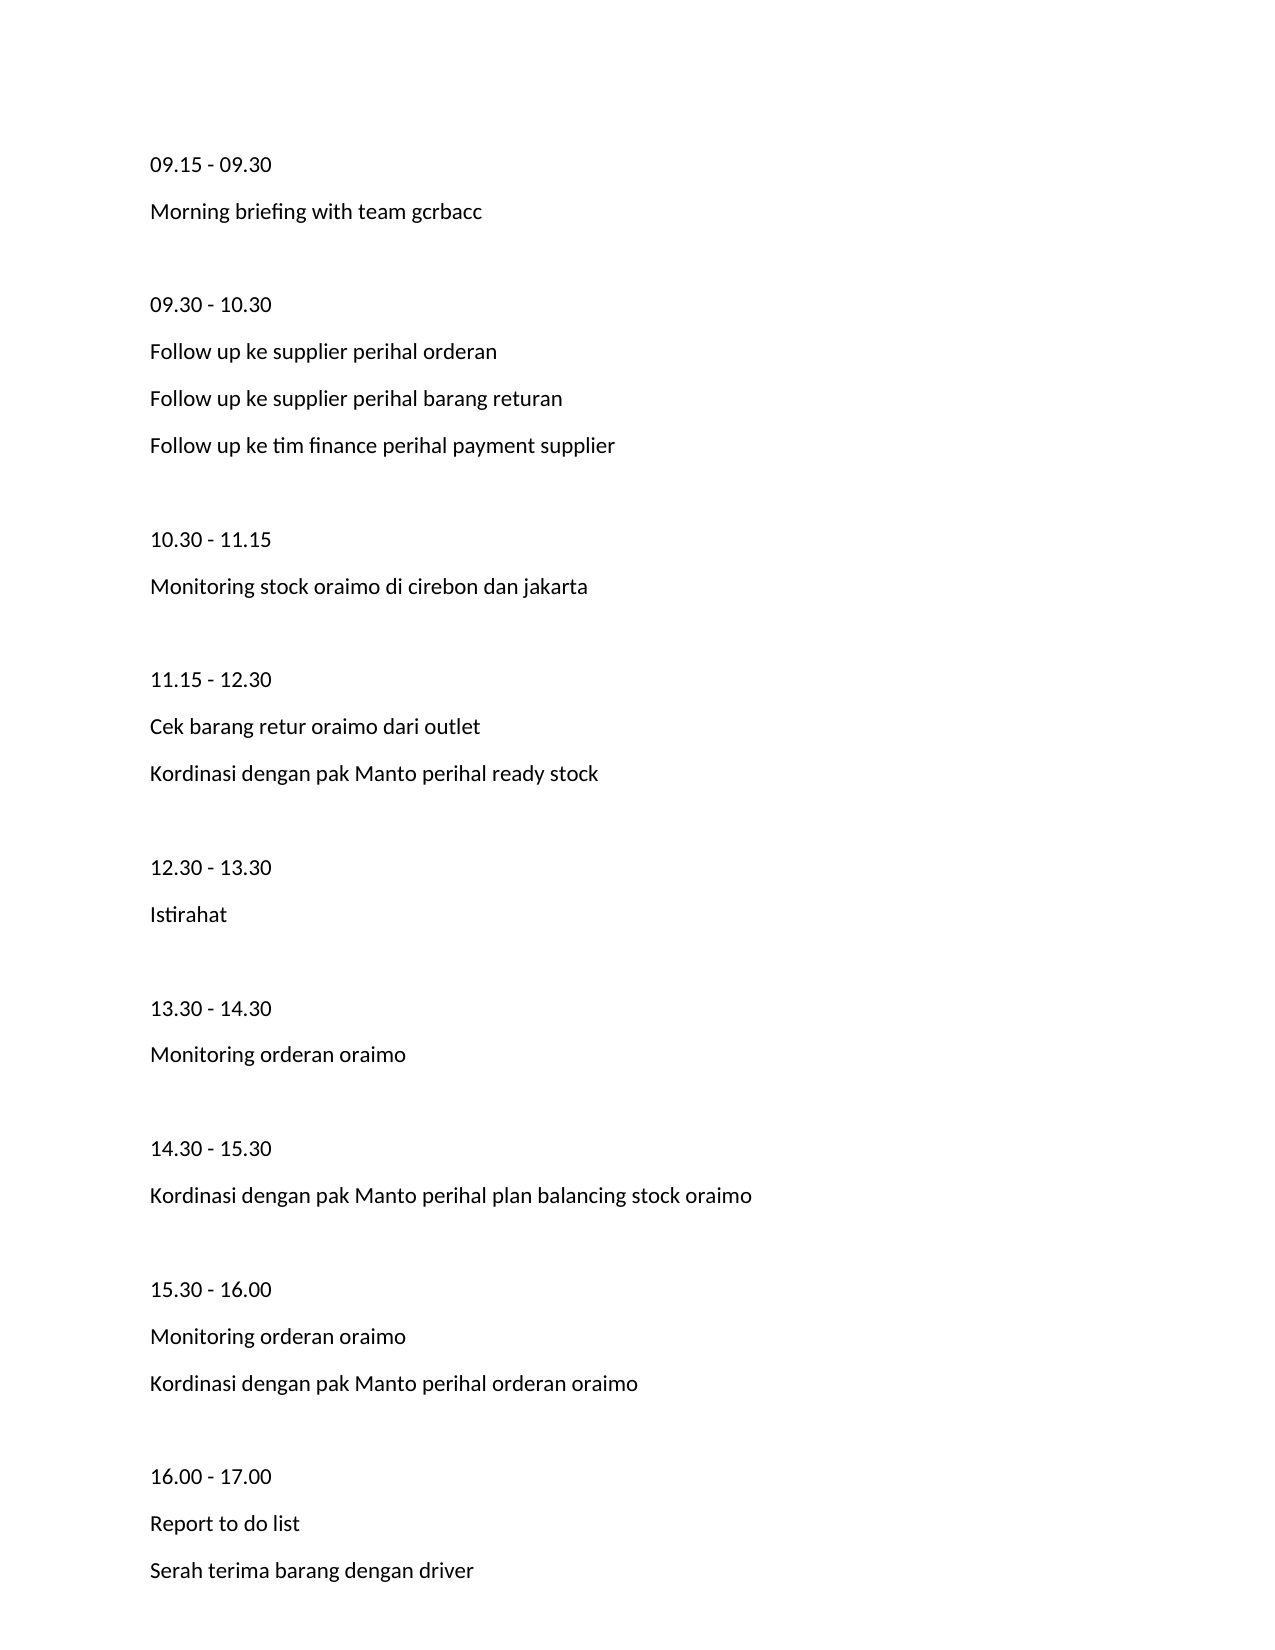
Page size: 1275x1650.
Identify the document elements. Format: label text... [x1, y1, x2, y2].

text 10.30 - 11.15 [150, 525, 1125, 553]
text Report to do list [150, 1509, 1125, 1537]
text 13.30 - 14.30 [150, 994, 1125, 1022]
text Kordinasi dengan pak Manto perihal plan balancing stock oraimo [150, 1181, 1125, 1209]
text 15.30 - 16.00 [150, 1275, 1125, 1303]
text 09.15 - 09.30 [150, 150, 1125, 178]
text Follow up ke tim finance perihal payment supplier [150, 431, 1125, 459]
text Monitoring orderan oraimo [150, 1041, 1125, 1069]
text Monitoring stock oraimo di cirebon dan jakarta [150, 572, 1125, 600]
text Morning briefing with team gcrbacc [150, 197, 1125, 225]
text Follow up ke supplier perihal orderan [150, 337, 1125, 366]
text Monitoring orderan oraimo [150, 1322, 1125, 1350]
text Follow up ke supplier perihal barang returan [150, 384, 1125, 412]
text 11.15 - 12.30 [150, 666, 1125, 694]
text 09.30 - 10.30 [150, 291, 1125, 319]
text Kordinasi dengan pak Manto perihal orderan oraimo [150, 1369, 1125, 1397]
text Kordinasi dengan pak Manto perihal ready stock [150, 759, 1125, 787]
text 12.30 - 13.30 [150, 853, 1125, 881]
text 16.00 - 17.00 [150, 1462, 1125, 1491]
text Cek barang retur oraimo dari outlet [150, 712, 1125, 741]
text Istirahat [150, 900, 1125, 928]
text Serah terima barang dengan driver [150, 1556, 1125, 1584]
text 14.30 - 15.30 [150, 1134, 1125, 1162]
